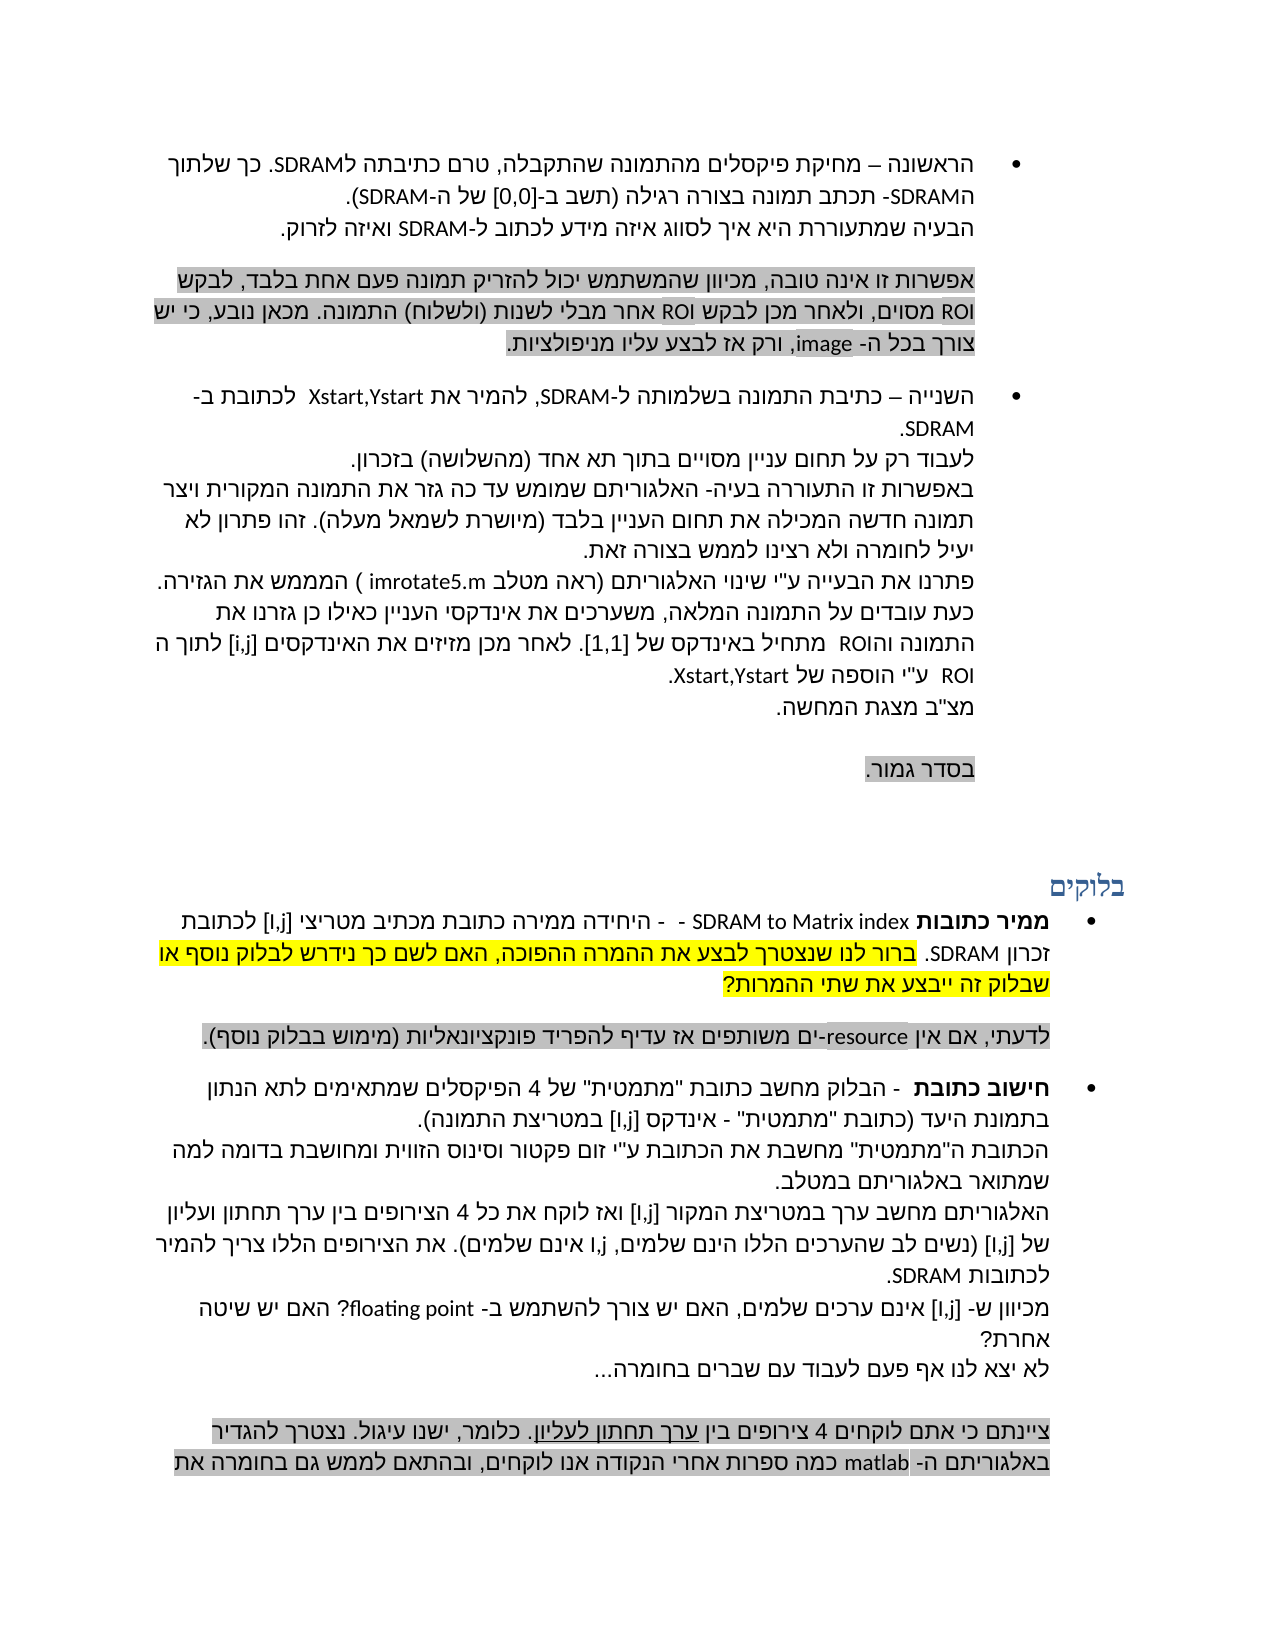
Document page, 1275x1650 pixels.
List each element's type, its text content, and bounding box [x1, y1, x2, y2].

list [150, 1418, 1050, 1476]
list פתרנו את הבעייה ע"י שינוי האלגוריתם (ראה מטלב imrotate5.m ) המממש את הגזירה. כעת עובדים על התמונה המלאה, משערכים את אינדקסי העניין כאילו כן גזרנו את התמונה והROI מתחיל באינדקס של [1,1]. לאחר מכן מזיזים את האינדקסים [i,j] לתוך הROI ע"י הוספה של Xstart,Ystart. [150, 567, 975, 689]
list הכתובת ה"מתמטית" מחשבת את הכתובת ע"י זום פקטור וסינוס הזווית ומחושבת בדומה למה שמתואר באלגוריתם במטלב. האלגוריתם מחשב ערך במטריצת המקור [I,j] ואז לוקח את כל 4 הצירופים בין ערך תחתון ועליון של [I,j] (נשים לב שהערכים הללו הינם שלמים, I,j אינם שלמים). את הצירופים הללו צריך להמיר לכתובות SDRAM. [150, 1137, 1050, 1289]
list בסדר גמור. [150, 756, 975, 814]
list מצ"ב מצגת המחשה. [150, 693, 975, 720]
list הראשונה – מחיקת פיקסלים מהתמונה שהתקבלה, טרם כתיבתה לSDRAM. כך שלתוך הSDRAM- תכתב תמונה בצורה רגילה (תשב ב-[0,0] של ה-SDRAM). הבעיה שמתעוררת היא איך לסווג איזה מידע לכתוב ל-SDRAM ואיזה לזרוק. [150, 150, 1012, 242]
list מכיוון ש- [I,j] אינם ערכים שלמים, האם יש צורך להשתמש ב- floating point? האם יש שיטה אחרת? לא יצא לנו אף פעם לעבוד עם שברים בחומרה... [150, 1294, 1050, 1382]
list חישוב כתובת - הבלוק מחשב כתובת "מתמטית" של 4 הפיקסלים שמתאימים לתא הנתון בתמונת היעד (כתובת "מתמטית" - אינדקס [I,j] במטריצת התמונה). [150, 1075, 1087, 1133]
list ממיר כתובות SDRAM to Matrix index - - היחידה ממירה כתובת מכתיב מטריצי [I,j] לכתובת זכרון SDRAM. ברור לנו שנצטרך לבצע את ההמרה ההפוכה, האם לשם כך נידרש לבלוק נוסף או שבלוק זה ייבצע את שתי ההמרות? [150, 907, 1087, 997]
list השנייה – כתיבת התמונה בשלמותה ל-SDRAM, להמיר את Xstart,Ystart לכתובת ב-SDRAM. לעבוד רק על תחום עניין מסויים בתוך תא אחד (מהשלושה) בזכרון. [150, 382, 1012, 473]
subtitle בלוקים [150, 869, 1125, 902]
text אפשרות זו אינה טובה, מכיוון שהמשתמש יכול להזריק תמונה פעם אחת בלבד, לבקש ROI מסוים, ולאחר מכן לבקש ROI אחר מבלי לשנות (ולשלוח) התמונה. מכאן נובע, כי יש צורך בכל ה- image, ורק אז לבצע עליו מניפולציות. [150, 267, 975, 357]
text לדעתי, אם אין resource-ים משותפים אז עדיף להפריד פונקציונאליות (מימוש בבלוק נוסף). [150, 1022, 827, 1050]
list באפשרות זו התעוררה בעיה- האלגוריתם שמומש עד כה גזר את התמונה המקורית ויצר תמונה חדשה המכילה את תחום העניין בלבד (מיושרת לשמאל מעלה). זהו פתרון לא יעיל לחומרה ולא רצינו לממש בצורה זאת. [150, 476, 975, 563]
